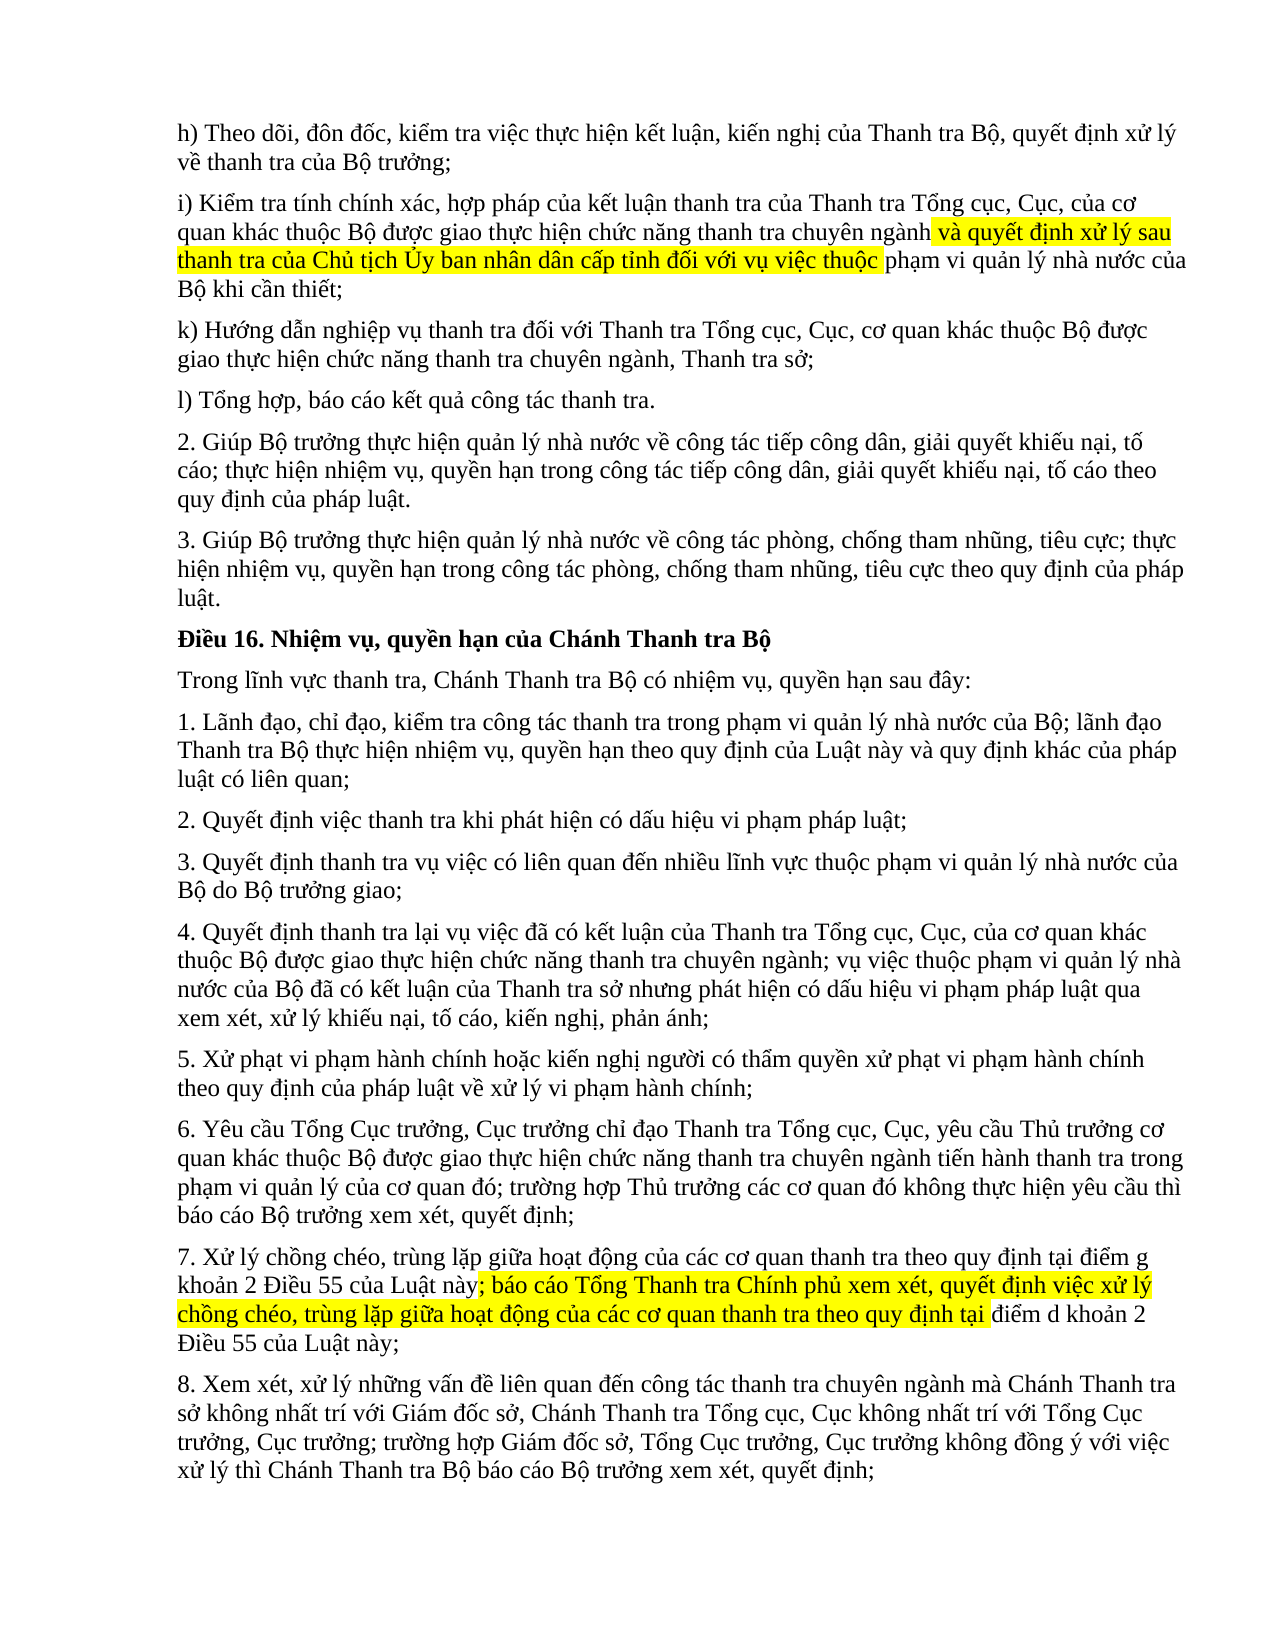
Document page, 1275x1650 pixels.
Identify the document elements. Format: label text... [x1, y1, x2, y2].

text 7. Xử lý chồng chéo, trùng lặp giữa hoạt động của các cơ quan thanh tra theo quy định tại điểm g khoản 2 Điều 55 của Luật này; báo cáo Tổng Thanh tra Chính phủ xem xét, quyết định việc xử lý chồng chéo, trùng lặp giữa hoạt động của các cơ quan thanh tra theo quy định tại điểm d khoản 2 Điều 55 của Luật này; [177, 1242, 1186, 1357]
text 5. Xử phạt vi phạm hành chính hoặc kiến nghị người có thẩm quyền xử phạt vi phạm hành chính theo quy định của pháp luật về xử lý vi phạm hành chính; [177, 1044, 1186, 1102]
text k) Hướng dẫn nghiệp vụ thanh tra đối với Thanh tra Tổng cục, Cục, cơ quan khác thuộc Bộ được giao thực hiện chức năng thanh tra chuyên ngành, Thanh tra sở; [177, 316, 1186, 373]
text 3. Quyết định thanh tra vụ việc có liên quan đến nhiều lĩnh vực thuộc phạm vi quản lý nhà nước của Bộ do Bộ trưởng giao; [177, 847, 1186, 904]
text 6. Yêu cầu Tổng Cục trưởng, Cục trưởng chỉ đạo Thanh tra Tổng cục, Cục, yêu cầu Thủ trưởng cơ quan khác thuộc Bộ được giao thực hiện chức năng thanh tra chuyên ngành tiến hành thanh tra trong phạm vi quản lý của cơ quan đó; trường hợp Thủ trưởng các cơ quan đó không thực hiện yêu cầu thì báo cáo Bộ trưởng xem xét, quyết định; [177, 1114, 1186, 1229]
text 3. Giúp Bộ trưởng thực hiện quản lý nhà nước về công tác phòng, chống tham nhũng, tiêu cực; thực hiện nhiệm vụ, quyền hạn trong công tác phòng, chống tham nhũng, tiêu cực theo quy định của pháp luật. [177, 526, 1186, 612]
text 8. Xem xét, xử lý những vấn đề liên quan đến công tác thanh tra chuyên ngành mà Chánh Thanh tra sở không nhất trí với Giám đốc sở, Chánh Thanh tra Tổng cục, Cục không nhất trí với Tổng Cục trưởng, Cục trưởng; trường hợp Giám đốc sở, Tổng Cục trưởng, Cục trưởng không đồng ý với việc xử lý thì Chánh Thanh tra Bộ báo cáo Bộ trưởng xem xét, quyết định; [177, 1369, 1186, 1484]
text h) Theo dõi, đôn đốc, kiểm tra việc thực hiện kết luận, kiến nghị của Thanh tra Bộ, quyết định xử lý về thanh tra của Bộ trưởng; [177, 118, 1186, 176]
text 2. Quyết định việc thanh tra khi phát hiện có dấu hiệu vi phạm pháp luật; [177, 806, 1186, 834]
text 2. Giúp Bộ trưởng thực hiện quản lý nhà nước về công tác tiếp công dân, giải quyết khiếu nại, tố cáo; thực hiện nhiệm vụ, quyền hạn trong công tác tiếp công dân, giải quyết khiếu nại, tố cáo theo quy định của pháp luật. [177, 427, 1186, 513]
text Điều 16. Nhiệm vụ, quyền hạn của Chánh Thanh tra Bộ [177, 624, 1186, 653]
text 1. Lãnh đạo, chỉ đạo, kiểm tra công tác thanh tra trong phạm vi quản lý nhà nước của Bộ; lãnh đạo Thanh tra Bộ thực hiện nhiệm vụ, quyền hạn theo quy định của Luật này và quy định khác của pháp luật có liên quan; [177, 707, 1186, 793]
text i) Kiểm tra tính chính xác, hợp pháp của kết luận thanh tra của Thanh tra Tổng cục, Cục, của cơ quan khác thuộc Bộ được giao thực hiện chức năng thanh tra chuyên ngành và quyết định xử lý sau thanh tra của Chủ tịch Ủy ban nhân dân cấp tỉnh đối với vụ việc thuộc phạm vi quản lý nhà nước của Bộ khi cần thiết; [177, 188, 1186, 303]
text l) Tổng hợp, báo cáo kết quả công tác thanh tra. [177, 386, 1186, 414]
text 4. Quyết định thanh tra lại vụ việc đã có kết luận của Thanh tra Tổng cục, Cục, của cơ quan khác thuộc Bộ được giao thực hiện chức năng thanh tra chuyên ngành; vụ việc thuộc phạm vi quản lý nhà nước của Bộ đã có kết luận của Thanh tra sở nhưng phát hiện có dấu hiệu vi phạm pháp luật qua xem xét, xử lý khiếu nại, tố cáo, kiến nghị, phản ánh; [177, 917, 1186, 1032]
text Trong lĩnh vực thanh tra, Chánh Thanh tra Bộ có nhiệm vụ, quyền hạn sau đây: [177, 666, 1186, 694]
